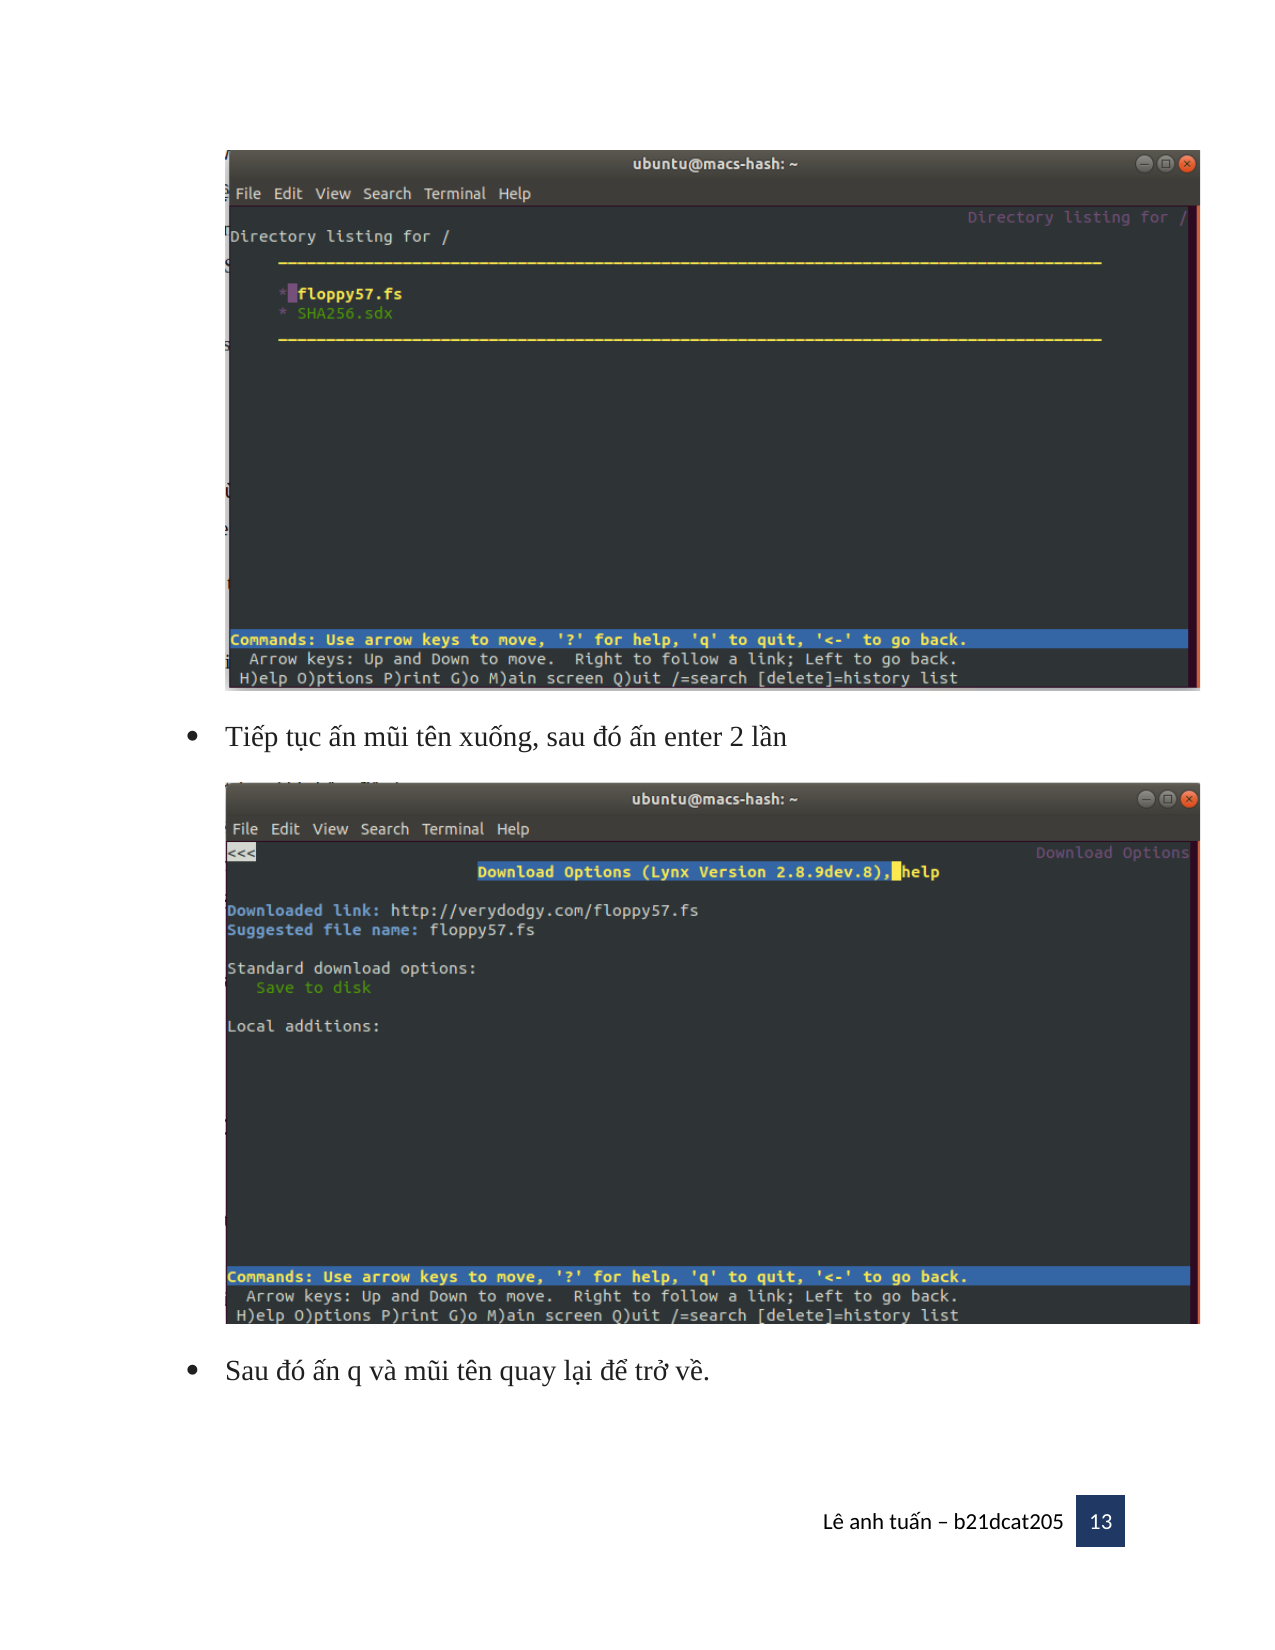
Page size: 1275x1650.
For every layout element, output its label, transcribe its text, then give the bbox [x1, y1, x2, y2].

list Tiếp tục ấn mũi tên xuống, sau đó ấn enter 2 lần [187, 719, 1125, 753]
picture [225, 782, 1200, 1324]
picture [225, 150, 1200, 691]
list Sau đó ấn q và mũi tên quay lại để trở về. [187, 1353, 1125, 1387]
